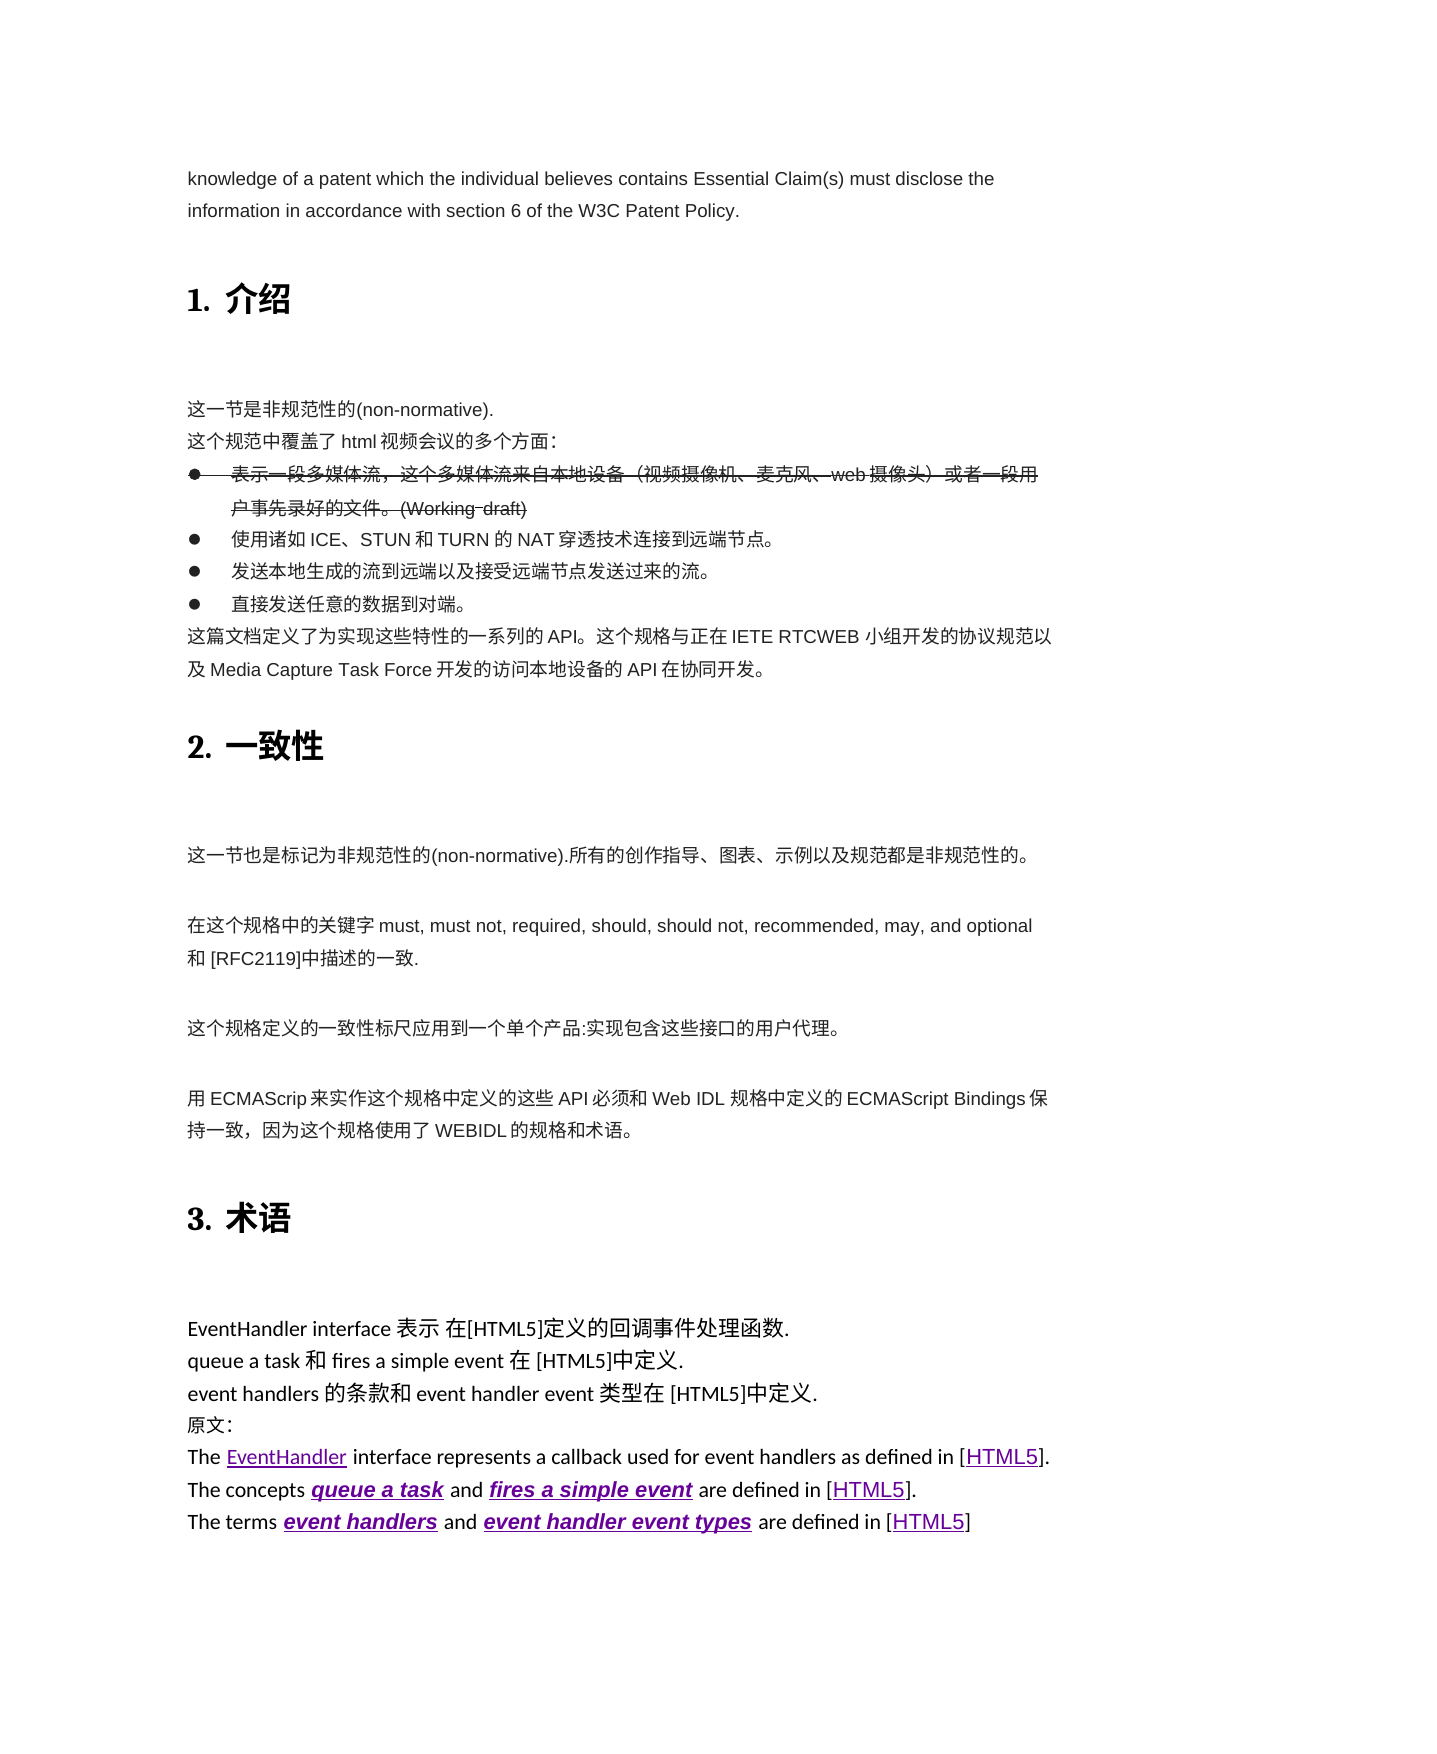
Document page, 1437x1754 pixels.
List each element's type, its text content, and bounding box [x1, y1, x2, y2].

text 这一节也是标记为非规范性的(non-normative).所有的创作指导、图表、示例以及规范都是非规范性的。 [187, 838, 1053, 871]
text 这一节是非规范性的(non-normative). [187, 392, 1053, 424]
text The terms event handlers and event handler event types are defined in [HTML5] [187, 1506, 1053, 1538]
text 在这个规格中的关键字must, must not, required, should, should not, recommended, may, and optional 和 [RFC2119]中描述的一致. [187, 908, 1053, 973]
text The EventHandler interface represents a callback used for event handlers as defined in [HTML5]. [187, 1441, 1053, 1473]
list 发送本地生成的流到远端以及接受远端节点发送过来的流。 [187, 554, 1053, 587]
list 使用诸如ICE、STUN和TURN 的NAT穿透技术连接到远端节点。 [187, 522, 1053, 554]
text 这篇文档定义了为实现这些特性的一系列的API。这个规格与正在IETE RTCWEB 小组开发的协议规范以及Media Capture Task Force开发的访问本地设备的API在协同开发。 [187, 619, 1053, 684]
list 直接发送任意的数据到对端。 [187, 587, 1053, 619]
text queue a task 和 fires a simple event 在 [HTML5]中定义. [187, 1343, 1053, 1376]
list 表示一段多媒体流，这个多媒体流来自本地设备（视频摄像机、麦克风、web摄像头）或者一段用户事先录好的文件。(Working draft) [187, 457, 1053, 522]
text 这个规格定义的一致性标尺应用到一个单个产品:实现包含这些接口的用户代理。 [187, 1011, 1053, 1043]
text 原文： [187, 1408, 1053, 1441]
text EventHandler interface 表示 在[HTML5]定义的回调事件处理函数. [187, 1311, 1053, 1343]
subtitle 术语 [187, 1183, 1053, 1248]
subtitle 介绍 [187, 264, 1053, 329]
text The concepts queue a task and fires a simple event are defined in [HTML5]. [187, 1473, 1053, 1506]
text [187, 162, 1053, 227]
text event handlers 的条款和event handler event 类型在 [HTML5]中定义. [187, 1376, 1053, 1408]
text 用ECMAScrip来实作这个规格中定义的这些API必须和Web IDL 规格中定义的ECMAScript Bindings保持一致，因为这个规格使用了WEBIDL的规格和术语。 [187, 1081, 1053, 1146]
text 这个规范中覆盖了html视频会议的多个方面： [187, 424, 1053, 457]
subtitle 一致性 [187, 711, 1053, 776]
